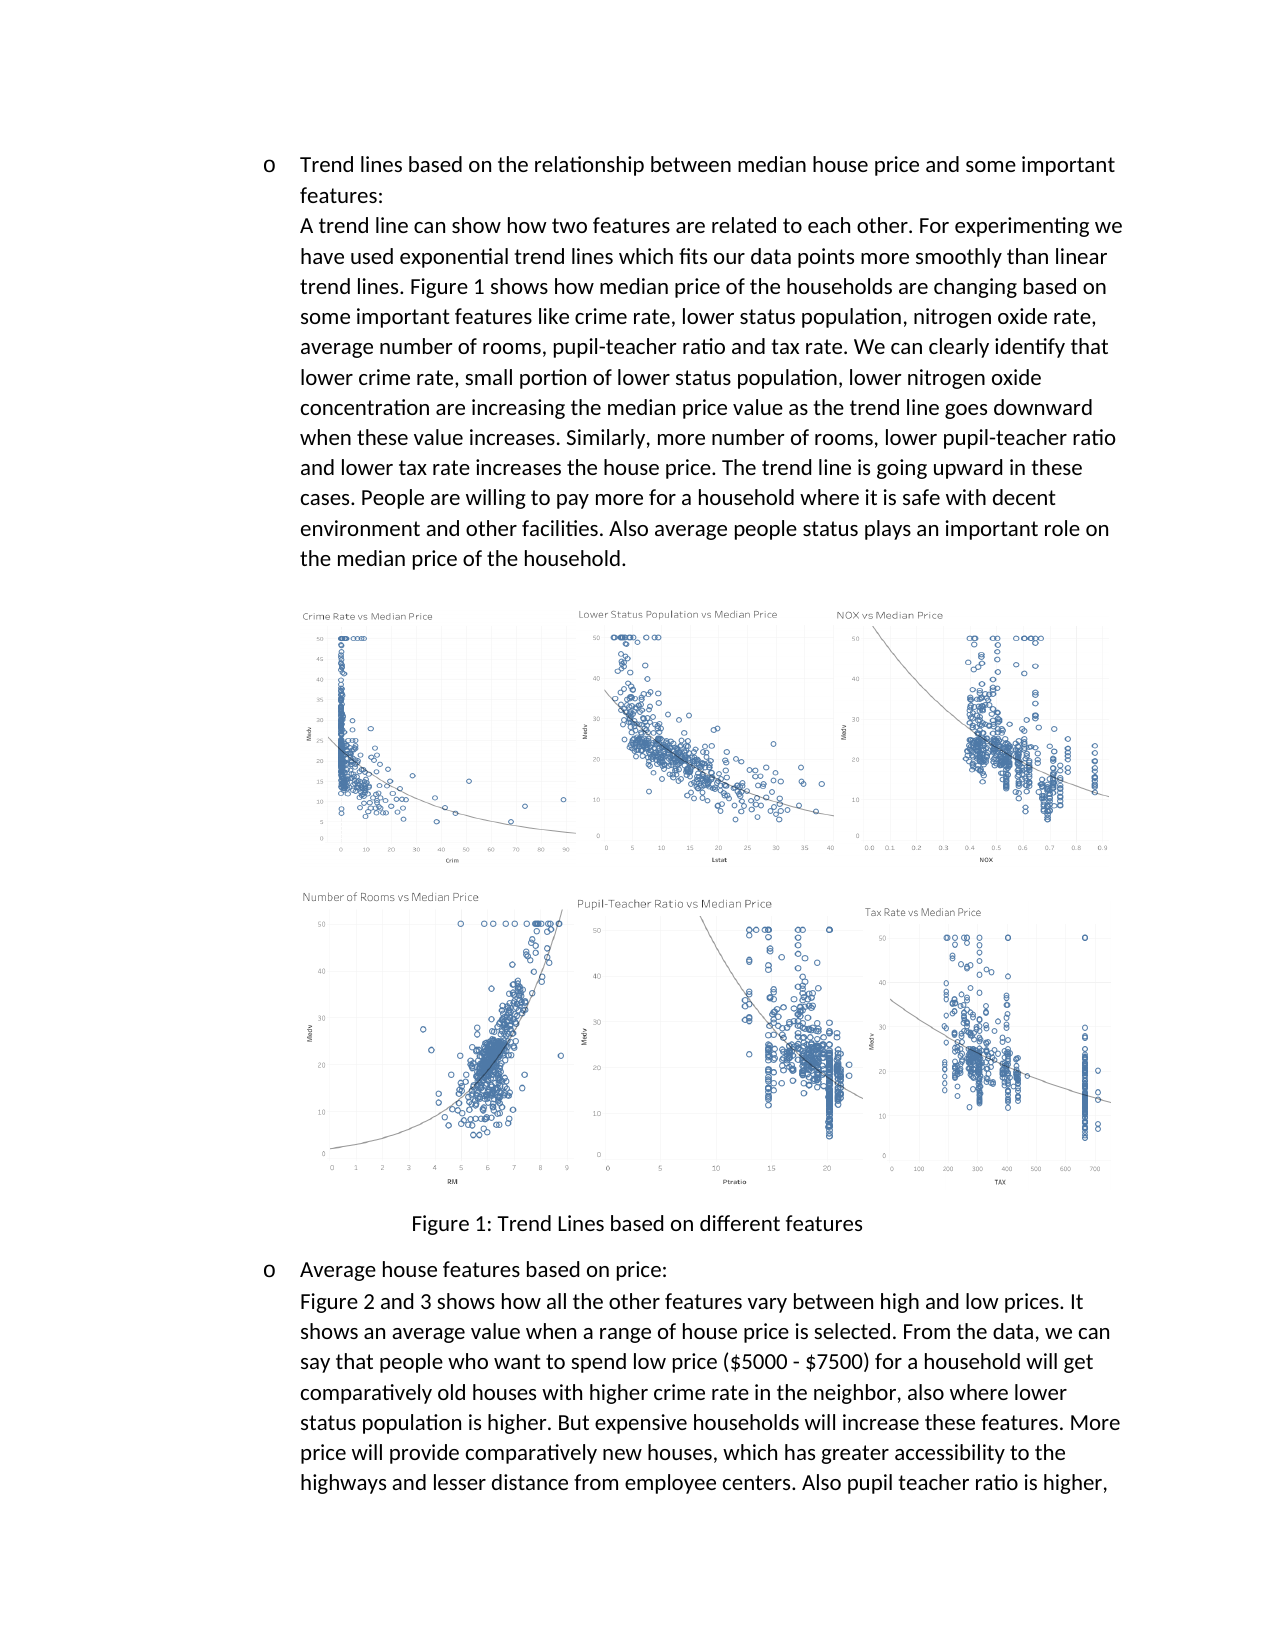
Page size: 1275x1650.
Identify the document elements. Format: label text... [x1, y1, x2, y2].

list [300, 1287, 1125, 1496]
picture [300, 604, 1109, 867]
picture [300, 885, 1111, 1190]
text Figure 1: Trend Lines based on different features [150, 1209, 1125, 1237]
list Trend lines based on the relationship between median house price and some important features: [262, 150, 1125, 209]
list A trend line can show how two features are related to each other. For experimenting we have used exponential trend lines which fits our data points more smoothly than linear trend lines. Figure 1 shows how median price of the households are changing based on some important features like crime rate, lower status population, nitrogen oxide rate, average number of rooms, pupil-teacher ratio and tax rate. We can clearly identify that lower crime rate, small portion of lower status population, lower nitrogen oxide concentration are increasing the median price value as the trend line goes downward when these value increases. Similarly, more number of rooms, lower pupil-teacher ratio and lower tax rate increases the house price. The trend line is going upward in these cases. People are willing to pay more for a household where it is safe with decent environment and other facilities. Also average people status plays an important role on the median price of the household. [300, 212, 1125, 572]
list Average house features based on price: [262, 1256, 1125, 1285]
